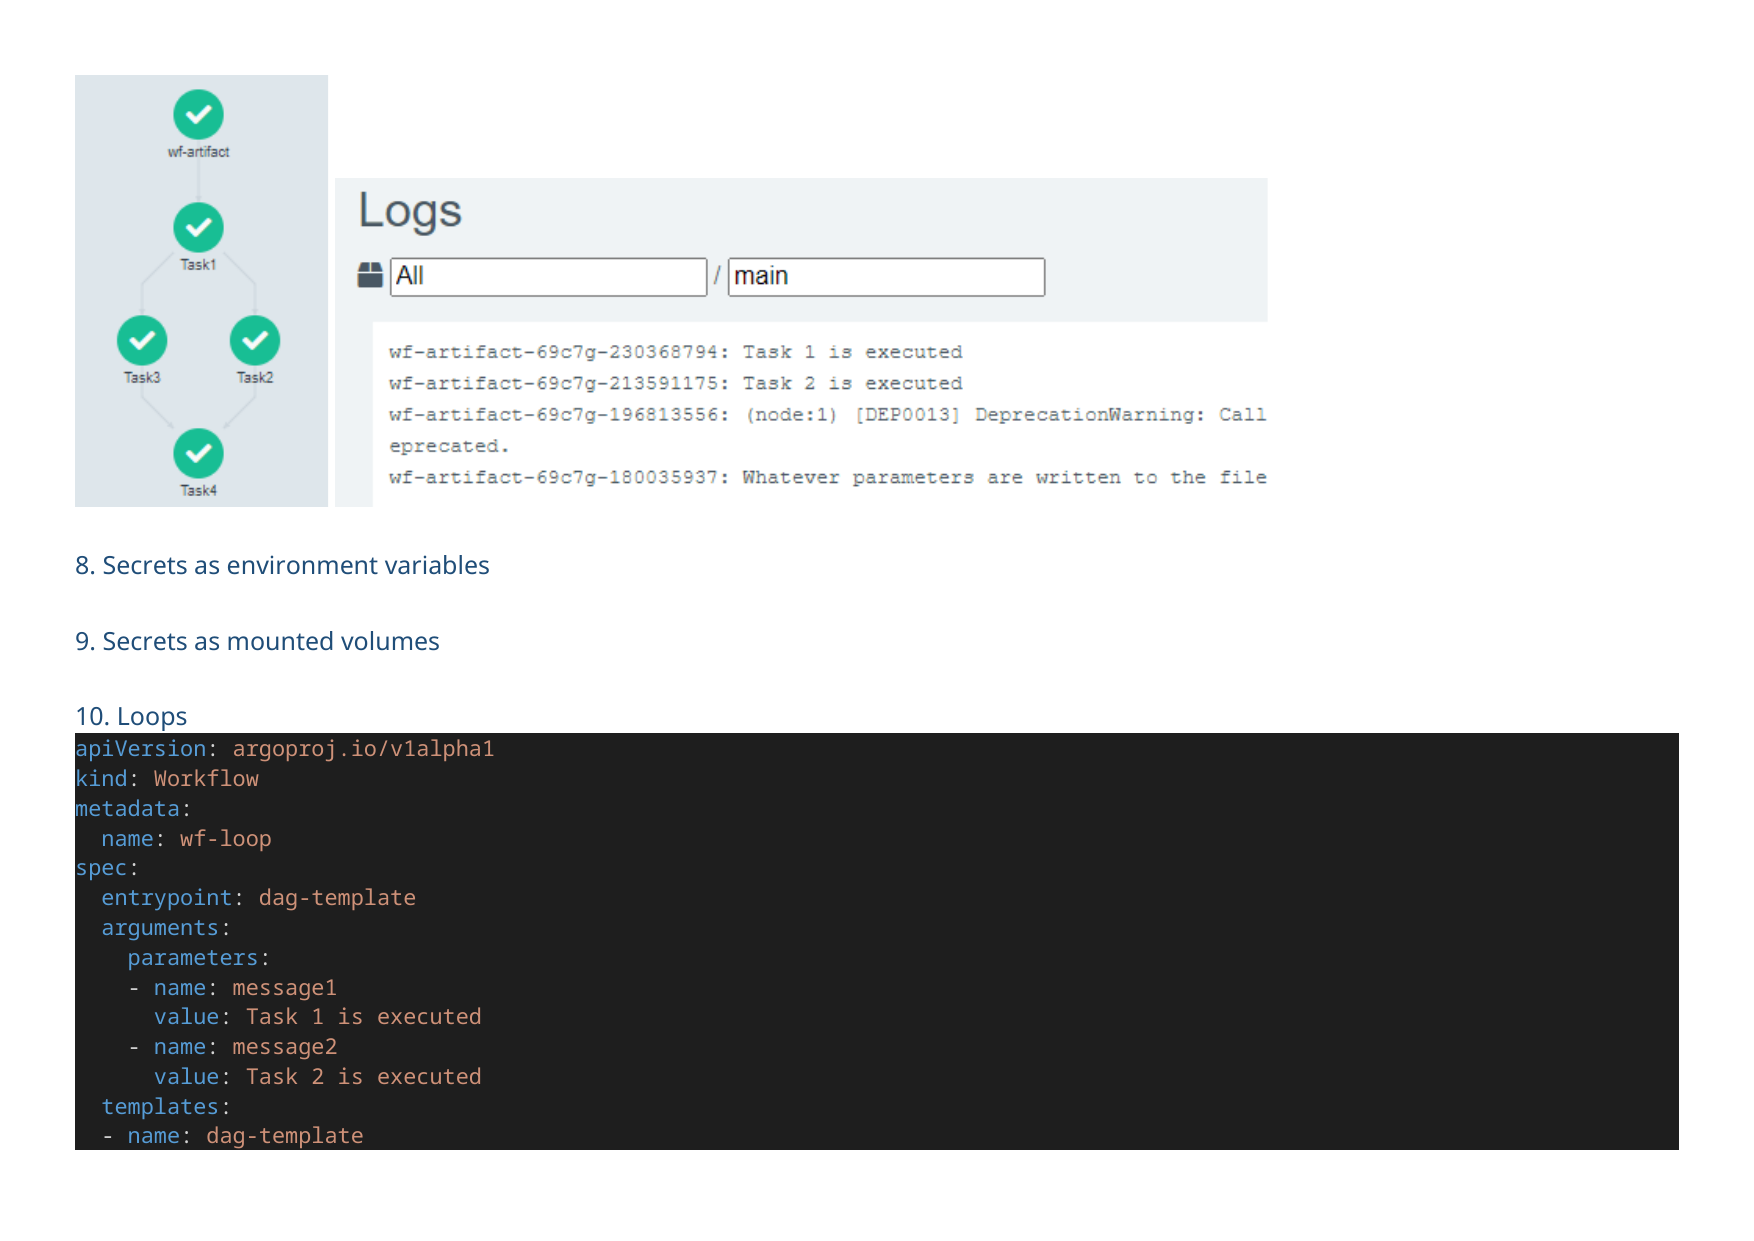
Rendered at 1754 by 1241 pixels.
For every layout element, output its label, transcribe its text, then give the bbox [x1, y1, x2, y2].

text - name: dag-template [75, 1120, 1679, 1150]
picture [335, 178, 1268, 507]
text name: wf-loop [75, 822, 1679, 852]
subtitle 8. Secrets as environment variables [75, 548, 1679, 582]
text apiVersion: argoproj.io/v1alpha1 [75, 733, 1679, 763]
text spec: [75, 852, 1679, 882]
text metadata: [75, 793, 1679, 822]
text - name: message1 [75, 971, 1679, 1001]
picture [75, 75, 329, 507]
subtitle 9. Secrets as mounted volumes [75, 623, 1679, 657]
text value: Task 2 is executed [75, 1061, 1679, 1091]
text - name: message2 [75, 1031, 1679, 1061]
text value: Task 1 is executed [75, 1001, 1679, 1031]
text parameters: [75, 942, 1679, 971]
text arguments: [75, 912, 1679, 942]
text kind: Workflow [75, 763, 1679, 793]
subtitle 10. Loops [75, 699, 1679, 733]
text templates: [75, 1091, 1679, 1120]
text entrypoint: dag-template [75, 882, 1679, 912]
